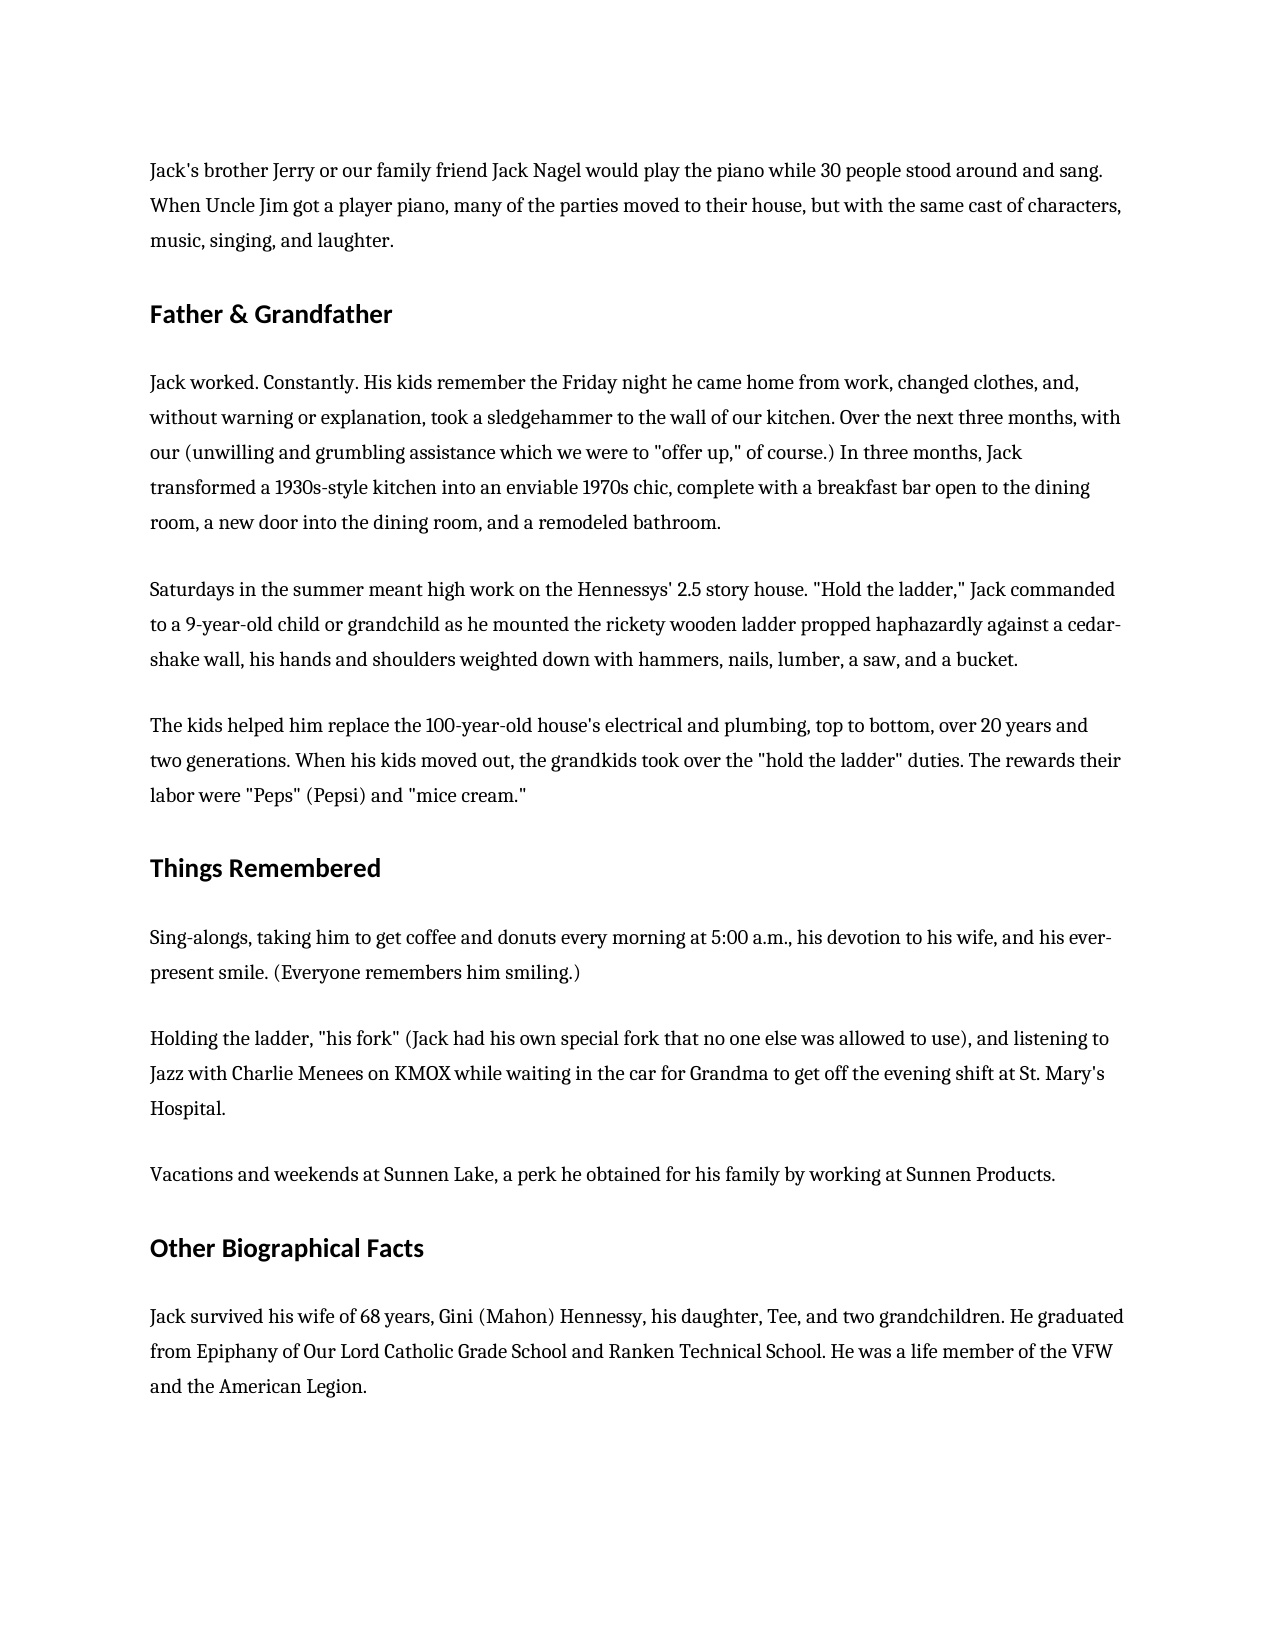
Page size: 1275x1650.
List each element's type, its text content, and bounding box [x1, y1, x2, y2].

text Vacations and weekends at Sunnen Lake, a perk he obtained for his family by working at Sunnen Products. [150, 1154, 1125, 1189]
text Holding the ladder, "his fork" (Jack had his own special fork that no one else was allowed to use), and listening to Jazz with Charlie Menees on KMOX while waiting in the car for Grandma to get off the evening shift at St. Mary's Hospital. [150, 1017, 1125, 1122]
text Jack survived his wife of 68 years, Gini (Mahon) Hennessy, his daughter, Tee, and two grandchildren. He graduated from Epiphany of Our Lord Catholic Grade School and Ranken Technical School. He was a life member of the VFW and the American Legion. [150, 1296, 1125, 1401]
text Saturdays in the summer meant high work on the Hennessys' 2.5 story house. "Hold the ladder," Jack commanded to a 9-year-old child or grandchild as he mounted the rickety wooden ladder propped haphazardly against a cedar-shake wall, his hands and shoulders weighted down with hammers, nails, lumber, a saw, and a bucket. [150, 568, 1125, 673]
subtitle Things Remembered [150, 850, 1125, 885]
text Jack's brother Jerry or our family friend Jack Nagel would play the piano while 30 people stood around and sang. When Uncle Jim got a player piano, many of the parties moved to their house, but with the same cast of characters, music, singing, and laughter. [150, 150, 1125, 255]
subtitle Father & Grandfather [150, 296, 1125, 331]
text Jack worked. Constantly. His kids remember the Friday night he came home from work, changed clothes, and, without warning or explanation, took a sledgehammer to the wall of our kitchen. Over the next three months, with our (unwilling and grumbling assistance which we were to "offer up," of course.) In three months, Jack transformed a 1930s-style kitchen into an enviable 1970s chic, complete with a breakfast bar open to the dining room, a new door into the dining room, and a remodeled bathroom. [150, 362, 1125, 537]
text Sing-alongs, taking him to get coffee and donuts every morning at 5:00 a.m., his devotion to his wife, and his ever-present smile. (Everyone remembers him smiling.) [150, 916, 1125, 986]
subtitle Other Biographical Facts [150, 1229, 1125, 1264]
text The kids helped him replace the 100-year-old house's electrical and plumbing, top to bottom, over 20 years and two generations. When his kids moved out, the grandkids took over the "hold the ladder" duties. The rewards their labor were "Peps" (Pepsi) and "mice cream." [150, 704, 1125, 809]
